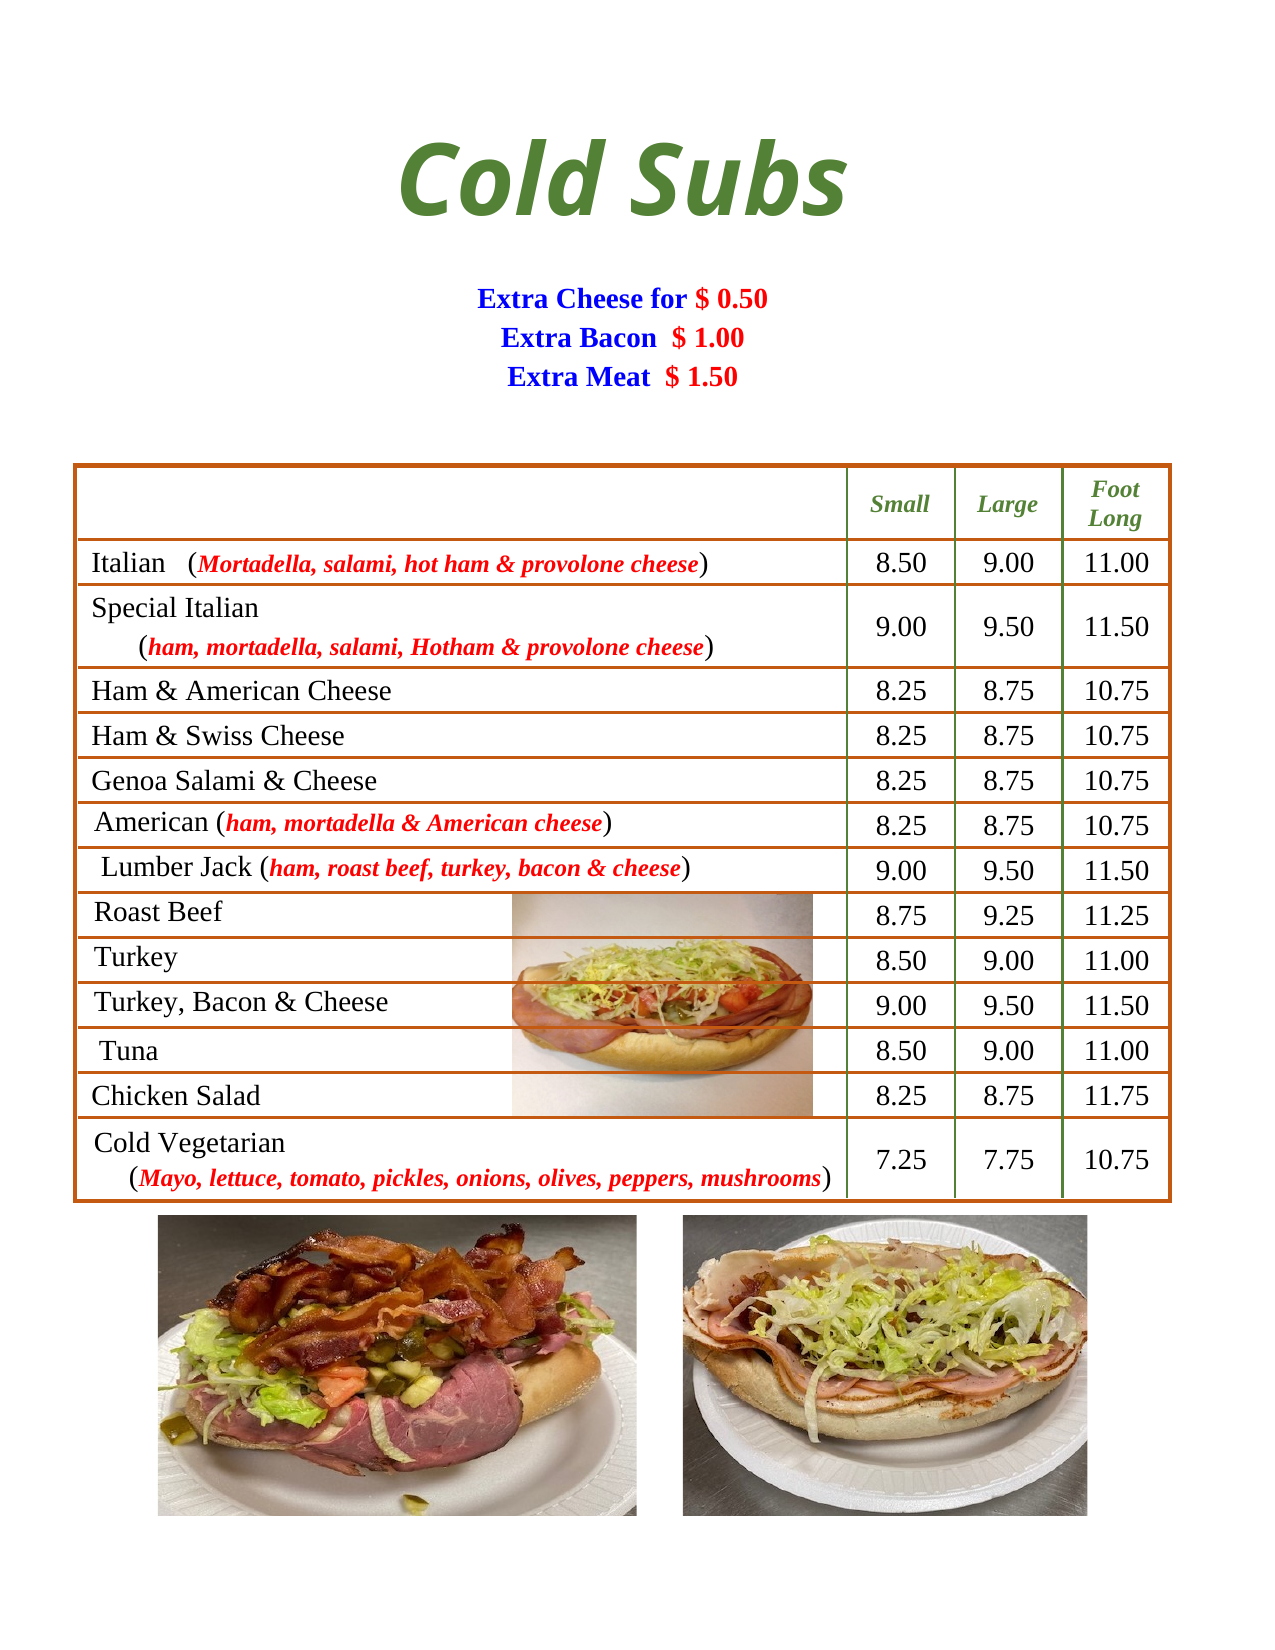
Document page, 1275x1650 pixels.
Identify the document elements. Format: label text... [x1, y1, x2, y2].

text Cold Subs [75, 108, 1170, 244]
table_cell 11.50 [1064, 984, 1168, 1026]
table_cell 9.50 [956, 984, 1061, 1026]
table_cell 9.00 [956, 939, 1061, 981]
table_cell 8.25 [848, 1074, 954, 1116]
table_cell Turkey [77, 937, 846, 981]
table_cell 9.00 [848, 849, 954, 891]
table_cell Genoa Salami & Cheese [77, 757, 846, 801]
table_cell 9.00 [956, 1029, 1061, 1071]
table_cell 8.75 [956, 1074, 1061, 1116]
table_cell Ham & American Cheese [77, 667, 846, 711]
table_cell 9.00 [848, 984, 954, 1026]
table_header Large [956, 468, 1061, 538]
table_cell 8.75 [956, 714, 1061, 756]
table_cell Ham & Swiss Cheese [77, 712, 846, 756]
table_cell American (ham, mortadella & American cheese) [77, 802, 846, 846]
text Extra Meat $ 1.50 [75, 359, 1170, 392]
table_cell 10.75 [1064, 669, 1168, 711]
table_header Small [848, 468, 954, 538]
table_cell 11.00 [1064, 939, 1168, 981]
table_cell 8.25 [848, 669, 954, 711]
table_cell Tuna [77, 1027, 846, 1071]
table_cell 8.50 [848, 541, 954, 583]
table_cell 11.25 [1064, 894, 1168, 936]
table_cell Turkey, Bacon & Cheese [77, 982, 846, 1026]
table_cell Italian (Mortadella, salami, hot ham & provolone cheese) [77, 539, 846, 583]
table_cell Roast Beef [77, 892, 846, 936]
table_cell 10.75 [1064, 714, 1168, 756]
table_cell Lumber Jack (ham, roast beef, turkey, bacon & cheese) [77, 847, 846, 891]
table_cell 10.75 [1064, 1119, 1168, 1198]
table_cell 9.00 [848, 586, 954, 666]
picture [682, 1215, 1088, 1516]
table_cell 9.00 [956, 541, 1061, 583]
table_cell 10.75 [1064, 759, 1168, 801]
table_cell 7.25 [848, 1119, 954, 1198]
table_cell 8.75 [848, 894, 954, 936]
table_cell 9.50 [956, 849, 1061, 891]
table_cell 8.50 [848, 1029, 954, 1071]
table_header Foot Long [1064, 468, 1168, 538]
table_cell Chicken Salad [77, 1072, 846, 1116]
table_cell 8.25 [848, 714, 954, 756]
table_cell 7.75 [956, 1119, 1061, 1198]
table_cell 11.50 [1064, 849, 1168, 891]
table_cell 8.25 [848, 759, 954, 801]
table_cell 10.75 [1064, 804, 1168, 846]
table_cell 8.50 [848, 939, 954, 981]
table_cell 9.25 [956, 894, 1061, 936]
table_cell Cold Vegetarian (Mayo, lettuce, tomato, pickles, onions, olives, peppers, mushrooms) [77, 1117, 846, 1198]
table_cell 11.50 [1064, 586, 1168, 666]
picture [157, 1215, 637, 1516]
table_cell 11.00 [1064, 1029, 1168, 1071]
table_cell 11.00 [1064, 541, 1168, 583]
table_cell 8.25 [848, 804, 954, 846]
table_header [77, 468, 846, 538]
table_cell 8.75 [956, 669, 1061, 711]
text Extra Cheese for $ 0.50 [75, 244, 1170, 315]
text Extra Bacon $ 1.00 [75, 320, 1170, 354]
table_cell 8.75 [956, 759, 1061, 801]
table_cell 8.75 [956, 804, 1061, 846]
table_cell 11.75 [1064, 1074, 1168, 1116]
table_cell 9.50 [956, 586, 1061, 666]
table_cell Special Italian (ham, mortadella, salami, Hotham & provolone cheese) [77, 584, 846, 666]
